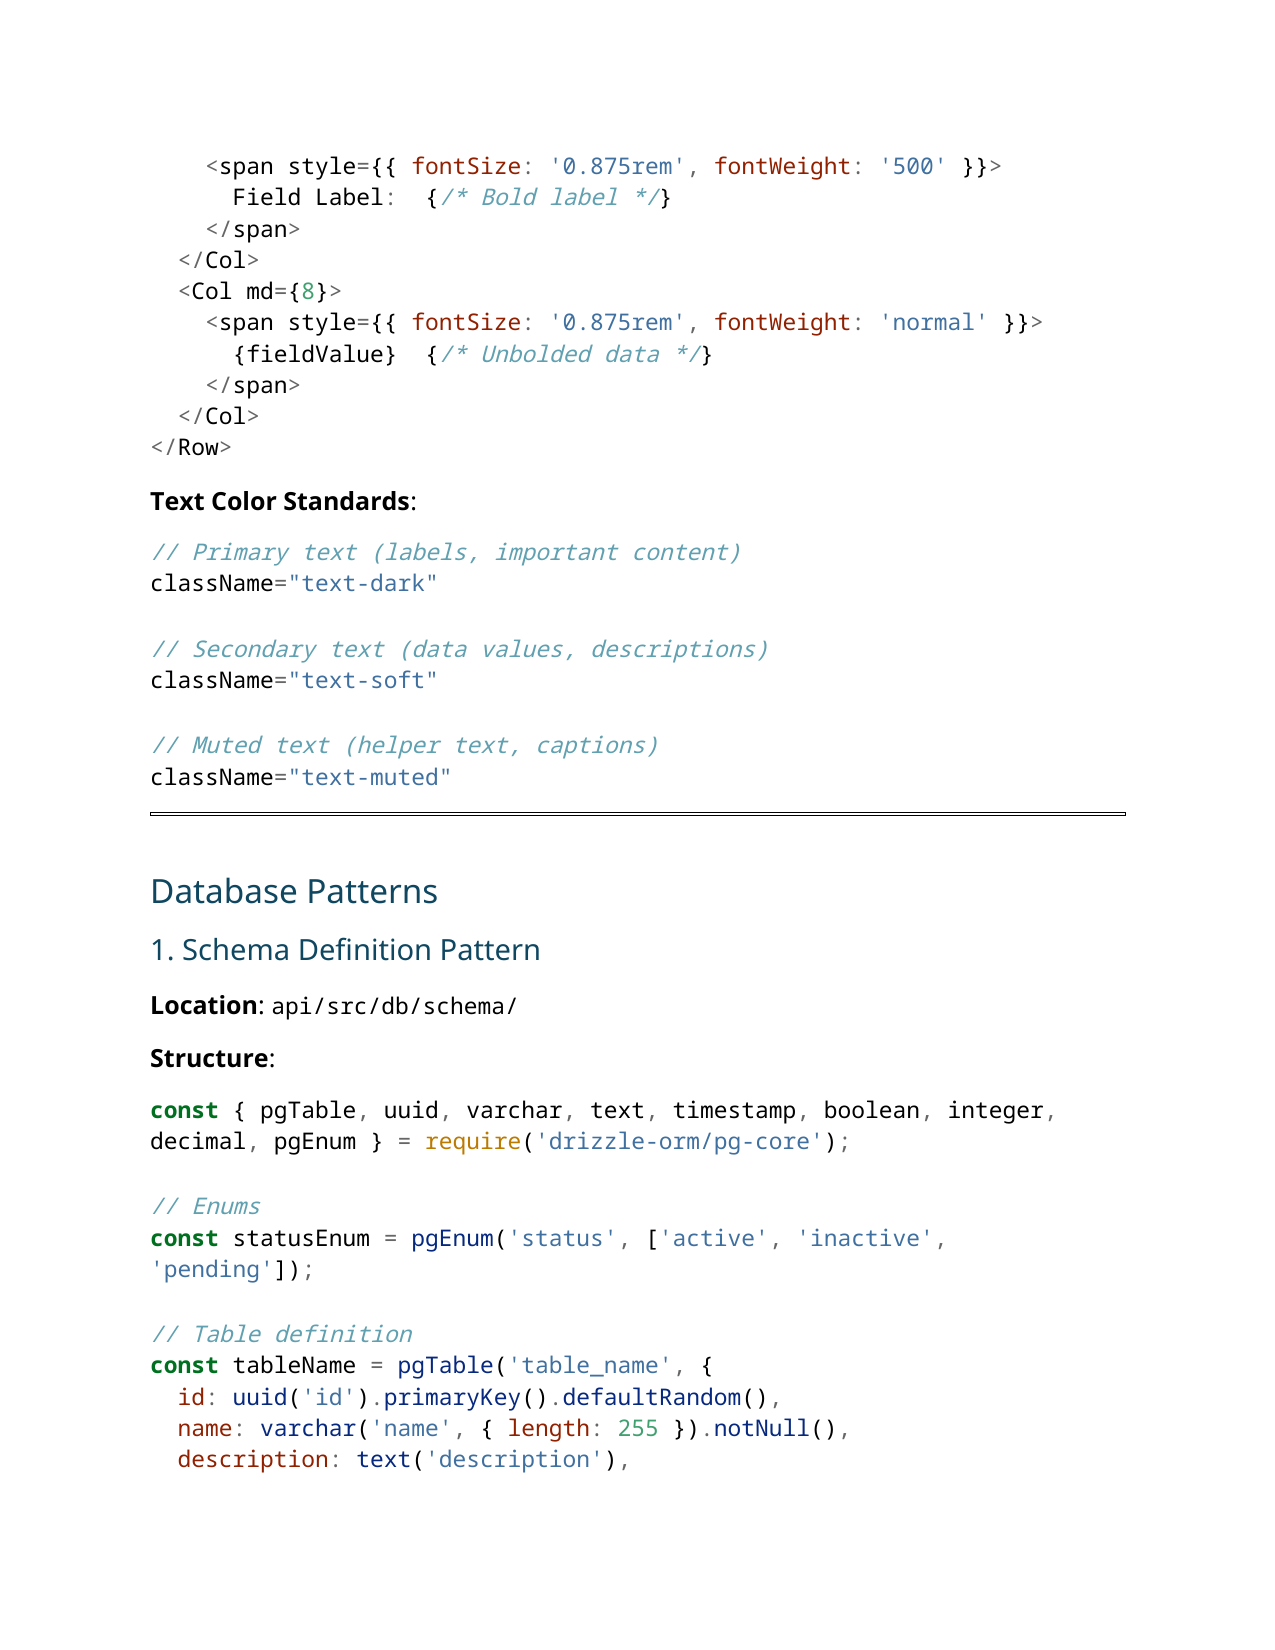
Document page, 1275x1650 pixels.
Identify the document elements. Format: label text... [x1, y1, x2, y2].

subtitle 1. Schema Definition Pattern [150, 929, 1125, 969]
text // Primary text (labels, important content) className="text-dark" // Secondary text (data values, descriptions) className="text-soft" // Muted text (helper text, captions) className="text-muted" [150, 536, 1125, 792]
text Structure: [150, 1041, 1125, 1075]
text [150, 150, 1125, 462]
subtitle Database Patterns [150, 867, 1125, 913]
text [150, 1094, 1125, 1474]
text Text Color Standards: [150, 483, 1125, 517]
text Location: api/src/db/schema/ [150, 988, 1125, 1022]
